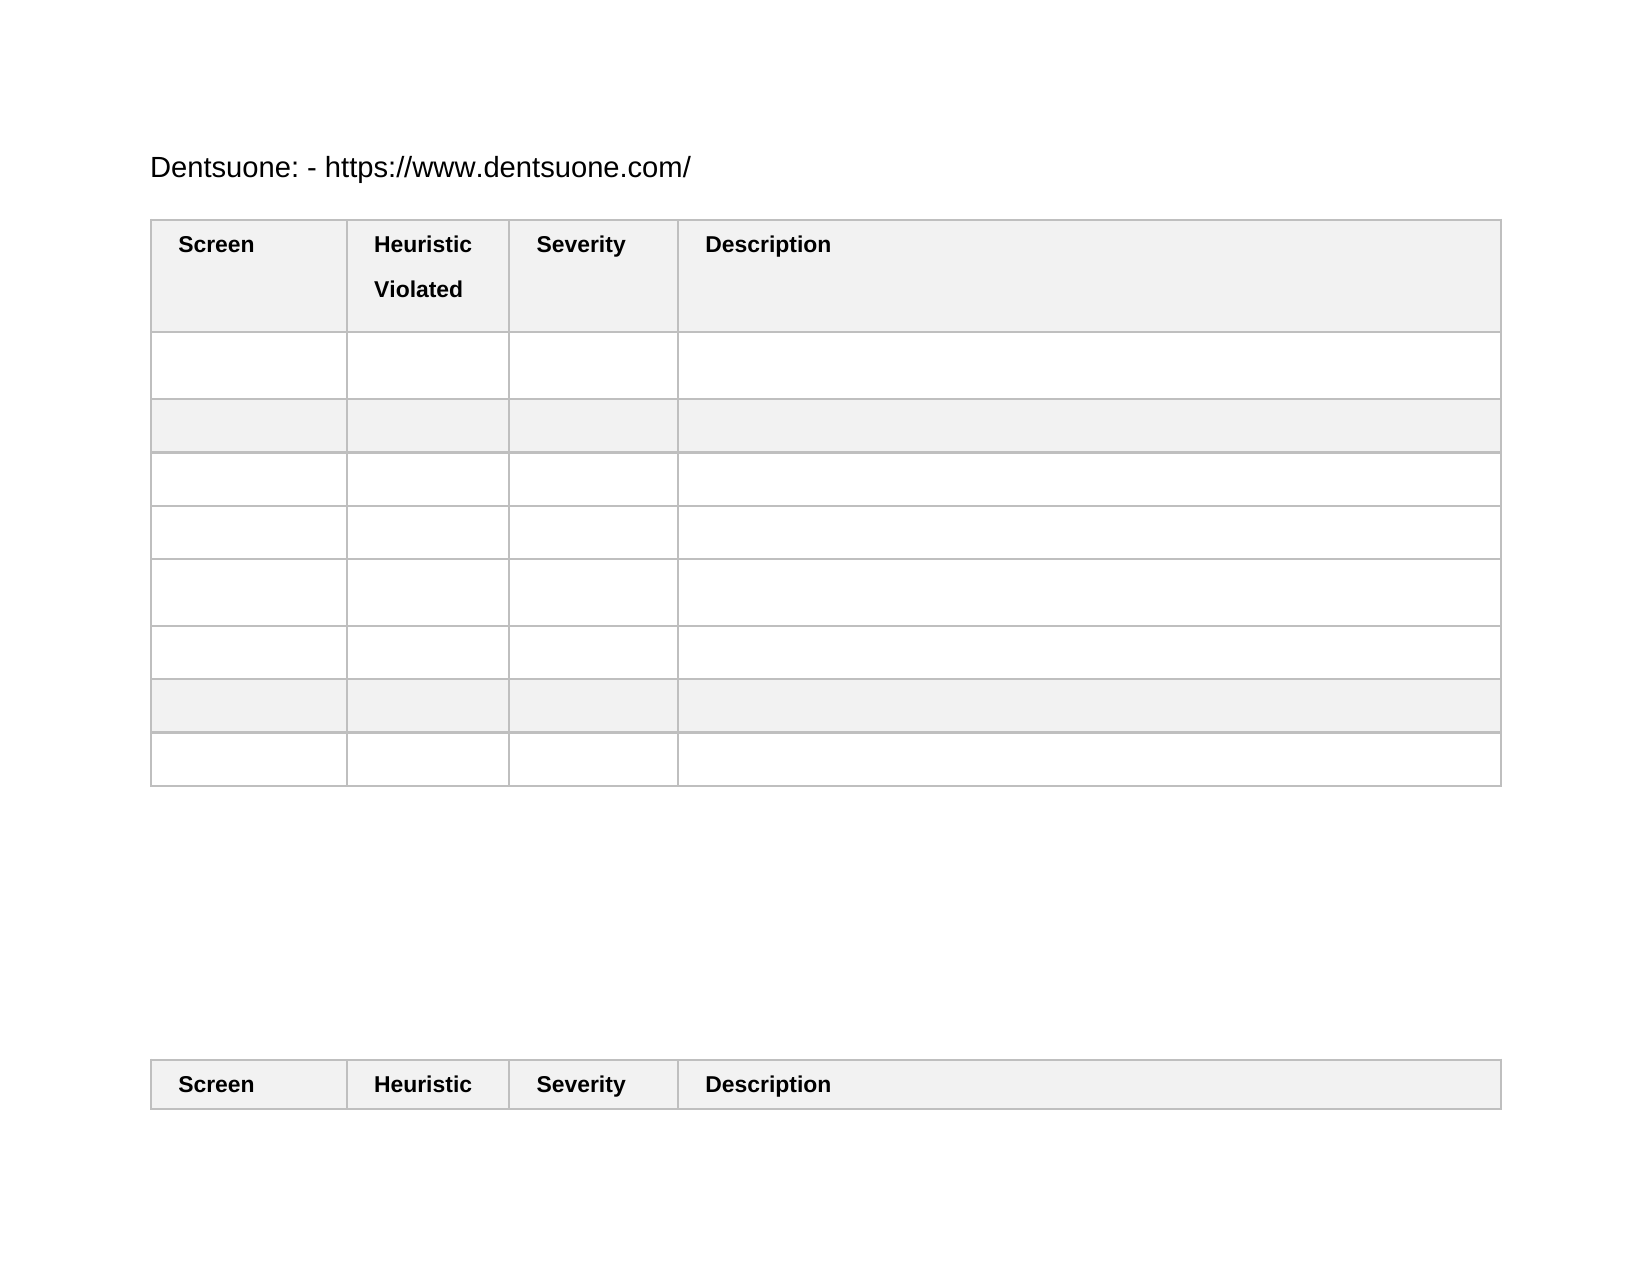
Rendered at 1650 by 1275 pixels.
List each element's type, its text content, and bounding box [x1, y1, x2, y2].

table_cell [152, 400, 346, 451]
table_cell [348, 560, 508, 625]
table_cell [348, 507, 508, 558]
table_cell [510, 560, 677, 625]
table_cell [152, 560, 346, 625]
table_cell [348, 400, 508, 451]
table_header Heuristic Violated [348, 221, 508, 331]
table_cell [348, 627, 508, 678]
table_cell [152, 627, 346, 678]
table_cell [679, 734, 1500, 784]
table_cell [679, 680, 1500, 731]
table_cell [510, 400, 677, 451]
table_cell [348, 333, 508, 398]
table_cell [679, 560, 1500, 625]
table_cell [348, 680, 508, 731]
table_cell [510, 333, 677, 398]
table_header Screen [152, 1061, 346, 1108]
table_cell [510, 627, 677, 678]
table_cell [152, 734, 346, 784]
table_cell [510, 680, 677, 731]
table_cell [152, 454, 346, 504]
table_cell [348, 454, 508, 504]
table_cell [679, 507, 1500, 558]
table_header Description [679, 221, 1500, 331]
table_cell [152, 507, 346, 558]
table_header Description [679, 1061, 1500, 1108]
table_cell [679, 454, 1500, 504]
table_cell [152, 333, 346, 398]
table_cell [679, 333, 1500, 398]
table_header Heuristic Violated [348, 1061, 508, 1108]
table_header Screen [152, 221, 346, 331]
table_cell [152, 680, 346, 731]
table_cell [679, 400, 1500, 451]
table_header Severity [510, 1061, 677, 1108]
table_cell [510, 454, 677, 504]
table_cell [510, 734, 677, 784]
table_header Severity [510, 221, 677, 331]
table_cell [348, 734, 508, 784]
table_cell [510, 507, 677, 558]
table_cell [679, 627, 1500, 678]
text Dentsuone: - https://www.dentsuone.com/ [150, 150, 1500, 183]
